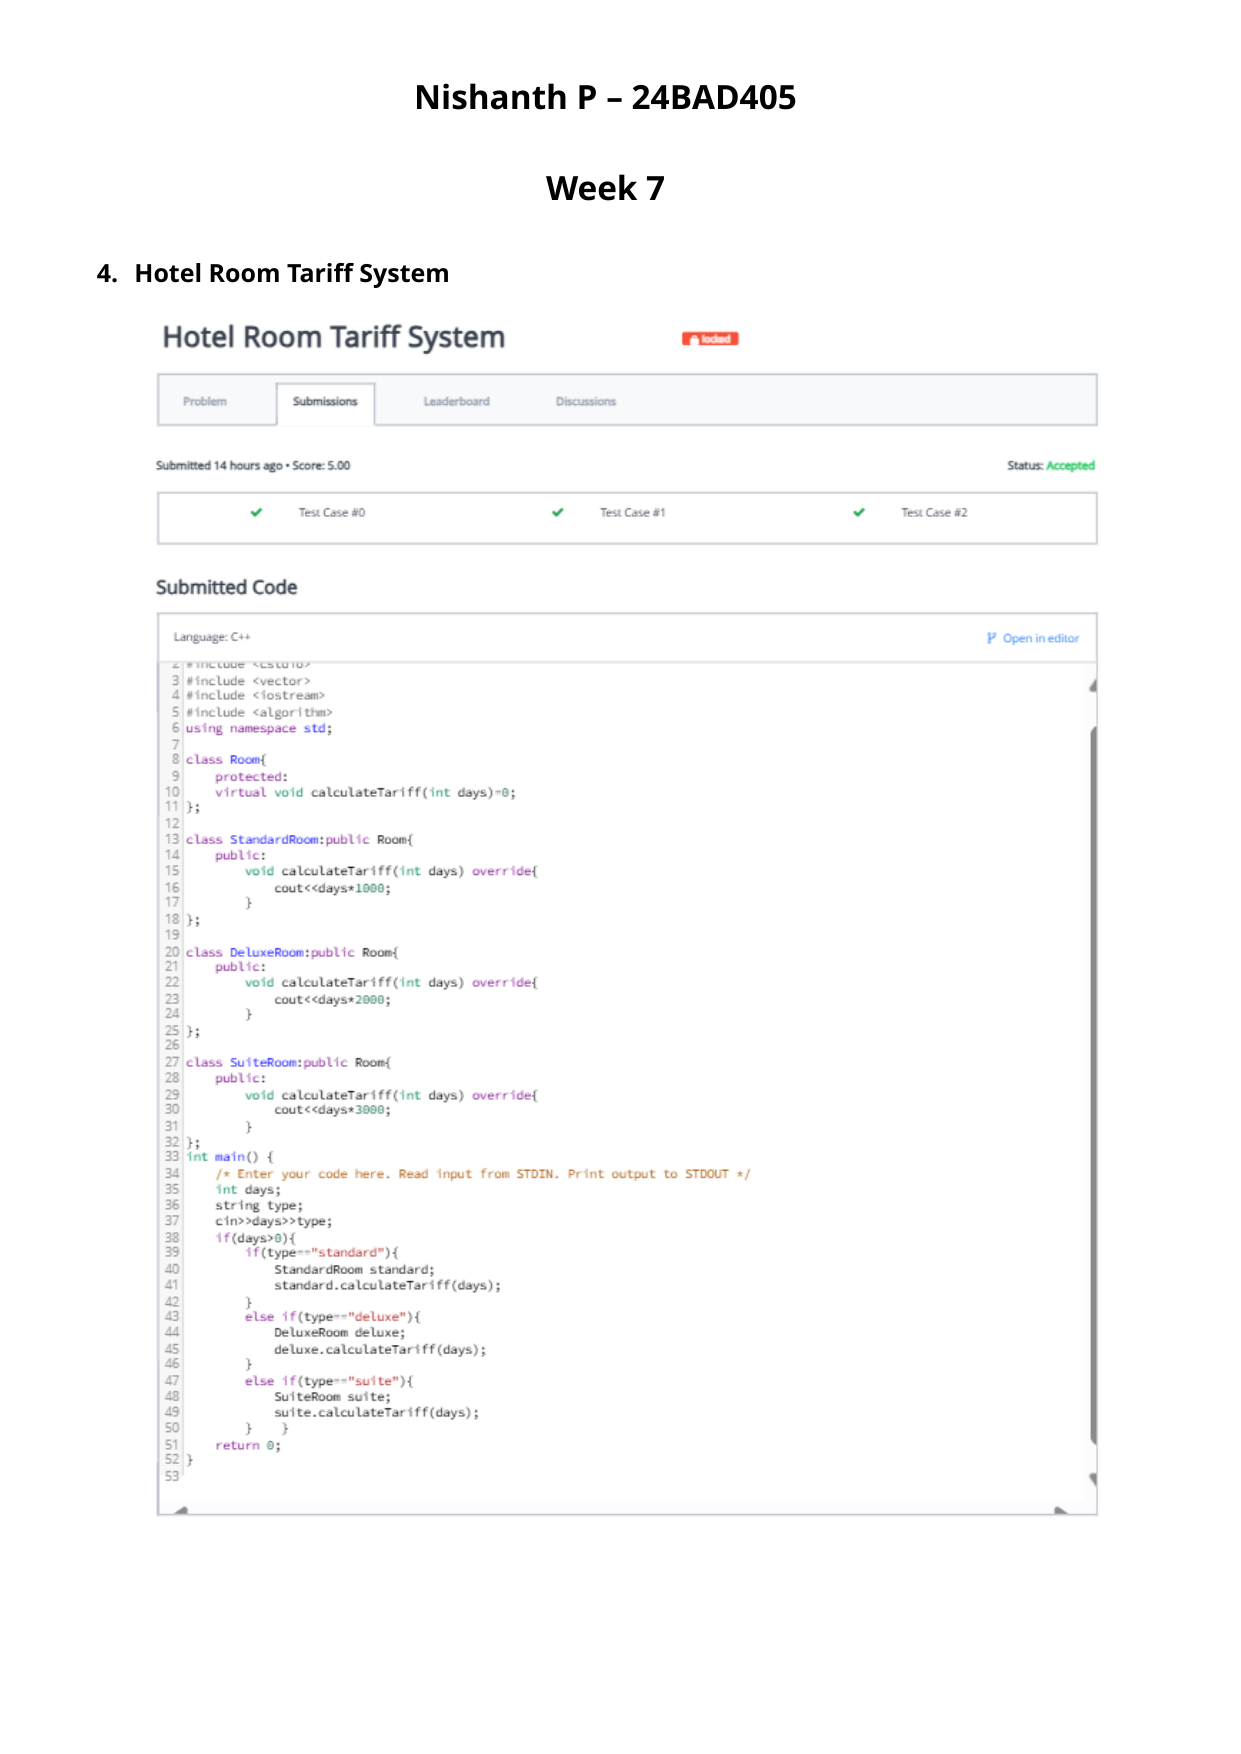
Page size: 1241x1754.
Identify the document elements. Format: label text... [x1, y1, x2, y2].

picture [134, 294, 1118, 1524]
list Hotel Room Tariff System [97, 255, 1152, 289]
